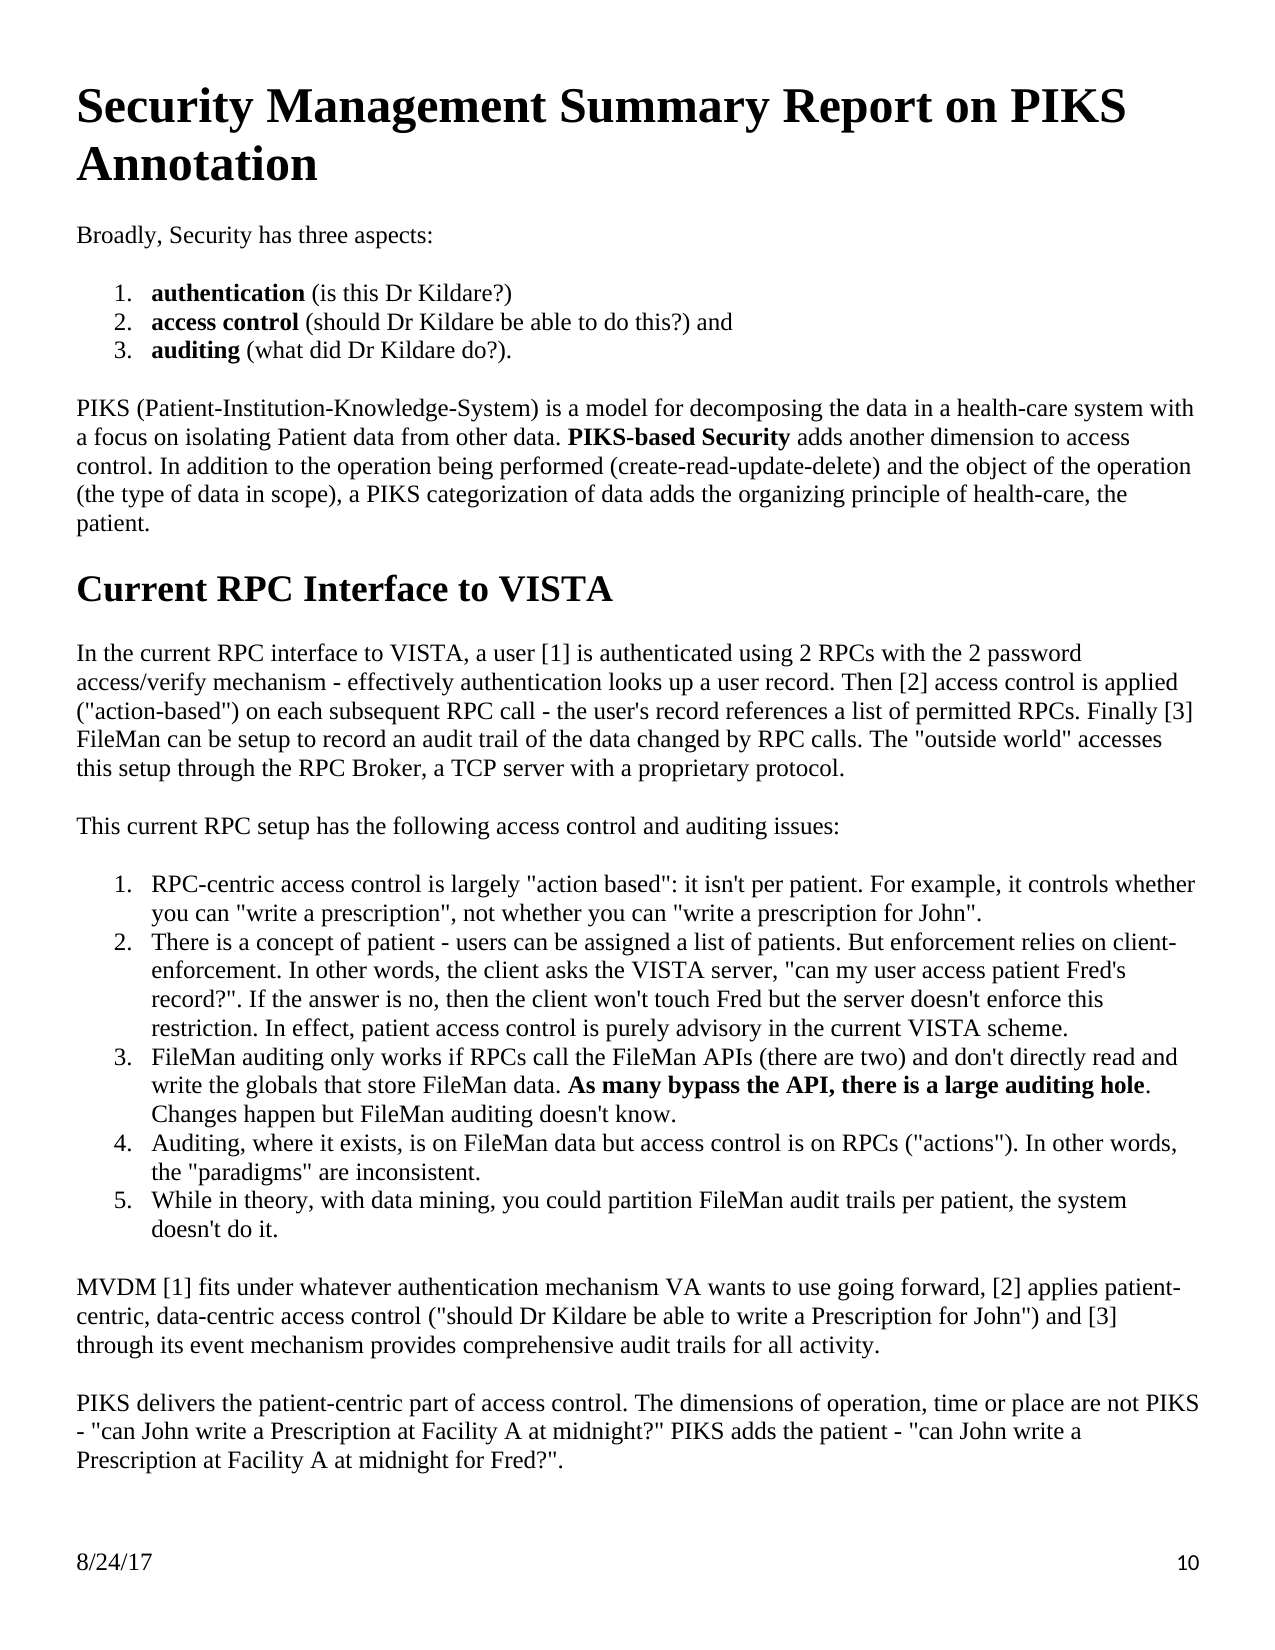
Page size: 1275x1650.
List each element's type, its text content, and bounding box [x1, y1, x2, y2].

text Security Management Summary Report on PIKS Annotation [76, 76, 1138, 191]
text 4. Auditing, where it exists, is on FileMan data but access control is on RPCs ("actions"). In other words, [113, 1128, 1214, 1157]
text 1. authentication (is this Dr Kildare?) [113, 278, 1214, 306]
text 2. access control (should Dr Kildare be able to do this?) and [113, 307, 1214, 335]
text record?". If the answer is no, then the client won't touch Fred but the server doesn't enforce this restriction. In effect, patient access control is purely advisory in the current VISTA scheme. [151, 985, 1110, 1042]
text PIKS (Patient-Institution-Knowledge-System) is a model for decomposing the data in a health-care system with a focus on isolating Patient data from other data. PIKS-based Security adds another dimension to access control. In addition to the operation being performed (create-read-update-delete) and the object of the operation (the type of data in scope), a PIKS categorization of data adds the organizing principle of health-care, the patient. [76, 393, 1201, 537]
text 2. There is a concept of patient - users can be assigned a list of patients. But enforcement relies on client- enforcement. In other words, the client asks the VISTA server, "can my user access patient Fred's [113, 927, 1183, 984]
text PIKS delivers the patient-centric part of access control. The dimensions of operation, time or place are not PIKS [76, 1388, 1214, 1417]
text This current RPC setup has the following access control and auditing issues: [76, 811, 1214, 840]
text 5. While in theory, with data mining, you could partition FileMan audit trails per patient, the system [113, 1186, 1214, 1214]
text the "paradigms" are inconsistent. [151, 1157, 1214, 1186]
text Current RPC Interface to VISTA [76, 567, 1214, 610]
text Changes happen but FileMan auditing doesn't know. [151, 1099, 1214, 1128]
text In the current RPC interface to VISTA, a user [1] is authenticated using 2 RPCs with the 2 password access/verify mechanism - effectively authentication looks up a user record. Then [2] access control is applied ("action-based") on each subsequent RPC call - the user's record references a list of permitted RPCs. Finally [3] FileMan can be setup to record an audit trail of the data changed by RPC calls. The "outside world" accesses this setup through the RPC Broker, a TCP server with a proprietary protocol. [76, 638, 1200, 782]
text Broadly, Security has three aspects: [76, 220, 1214, 248]
text 3. FileMan auditing only works if RPCs call the FileMan APIs (there are two) and don't directly read and write the globals that store FileMan data. As many bypass the API, there is a large auditing hole. [113, 1042, 1184, 1099]
text MVDM [1] fits under whatever authentication mechanism VA wants to use going forward, [2] applies patient- centric, data-centric access control ("should Dr Kildare be able to write a Prescription for John") and [3] through its event mechanism provides comprehensive audit trails for all activity. [76, 1272, 1188, 1359]
text 1. RPC-centric access control is largely "action based": it isn't per patient. For example, it controls whether you can "write a prescription", not whether you can "write a prescription for John". [113, 870, 1202, 927]
text Prescription at Facility A at midnight for Fred?". [76, 1445, 1214, 1474]
text doesn't do it. [151, 1214, 1214, 1243]
text 3. auditing (what did Dr Kildare do?). [113, 335, 1214, 364]
text - "can John write a Prescription at Facility A at midnight?" PIKS adds the patient - "can John write a [76, 1417, 1214, 1445]
